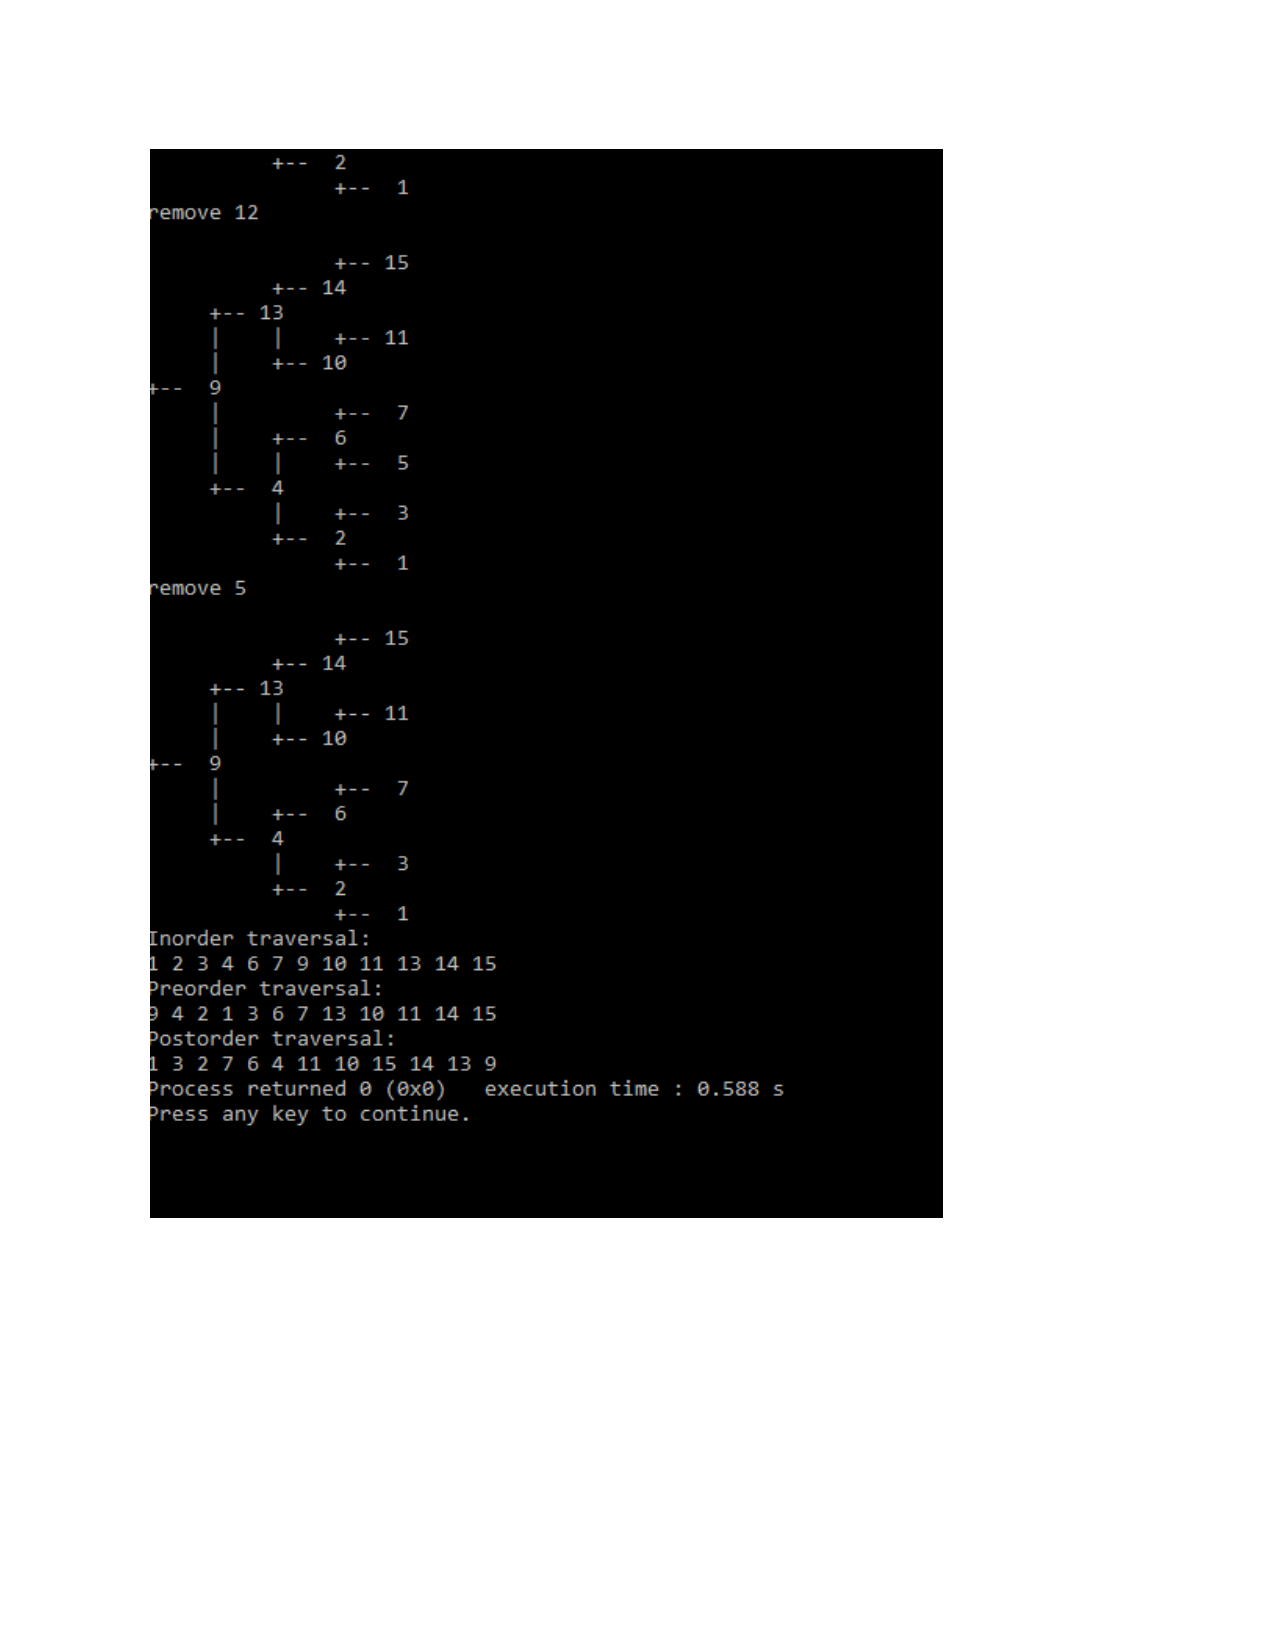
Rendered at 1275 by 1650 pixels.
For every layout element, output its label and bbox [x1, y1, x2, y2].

picture [150, 149, 943, 1218]
